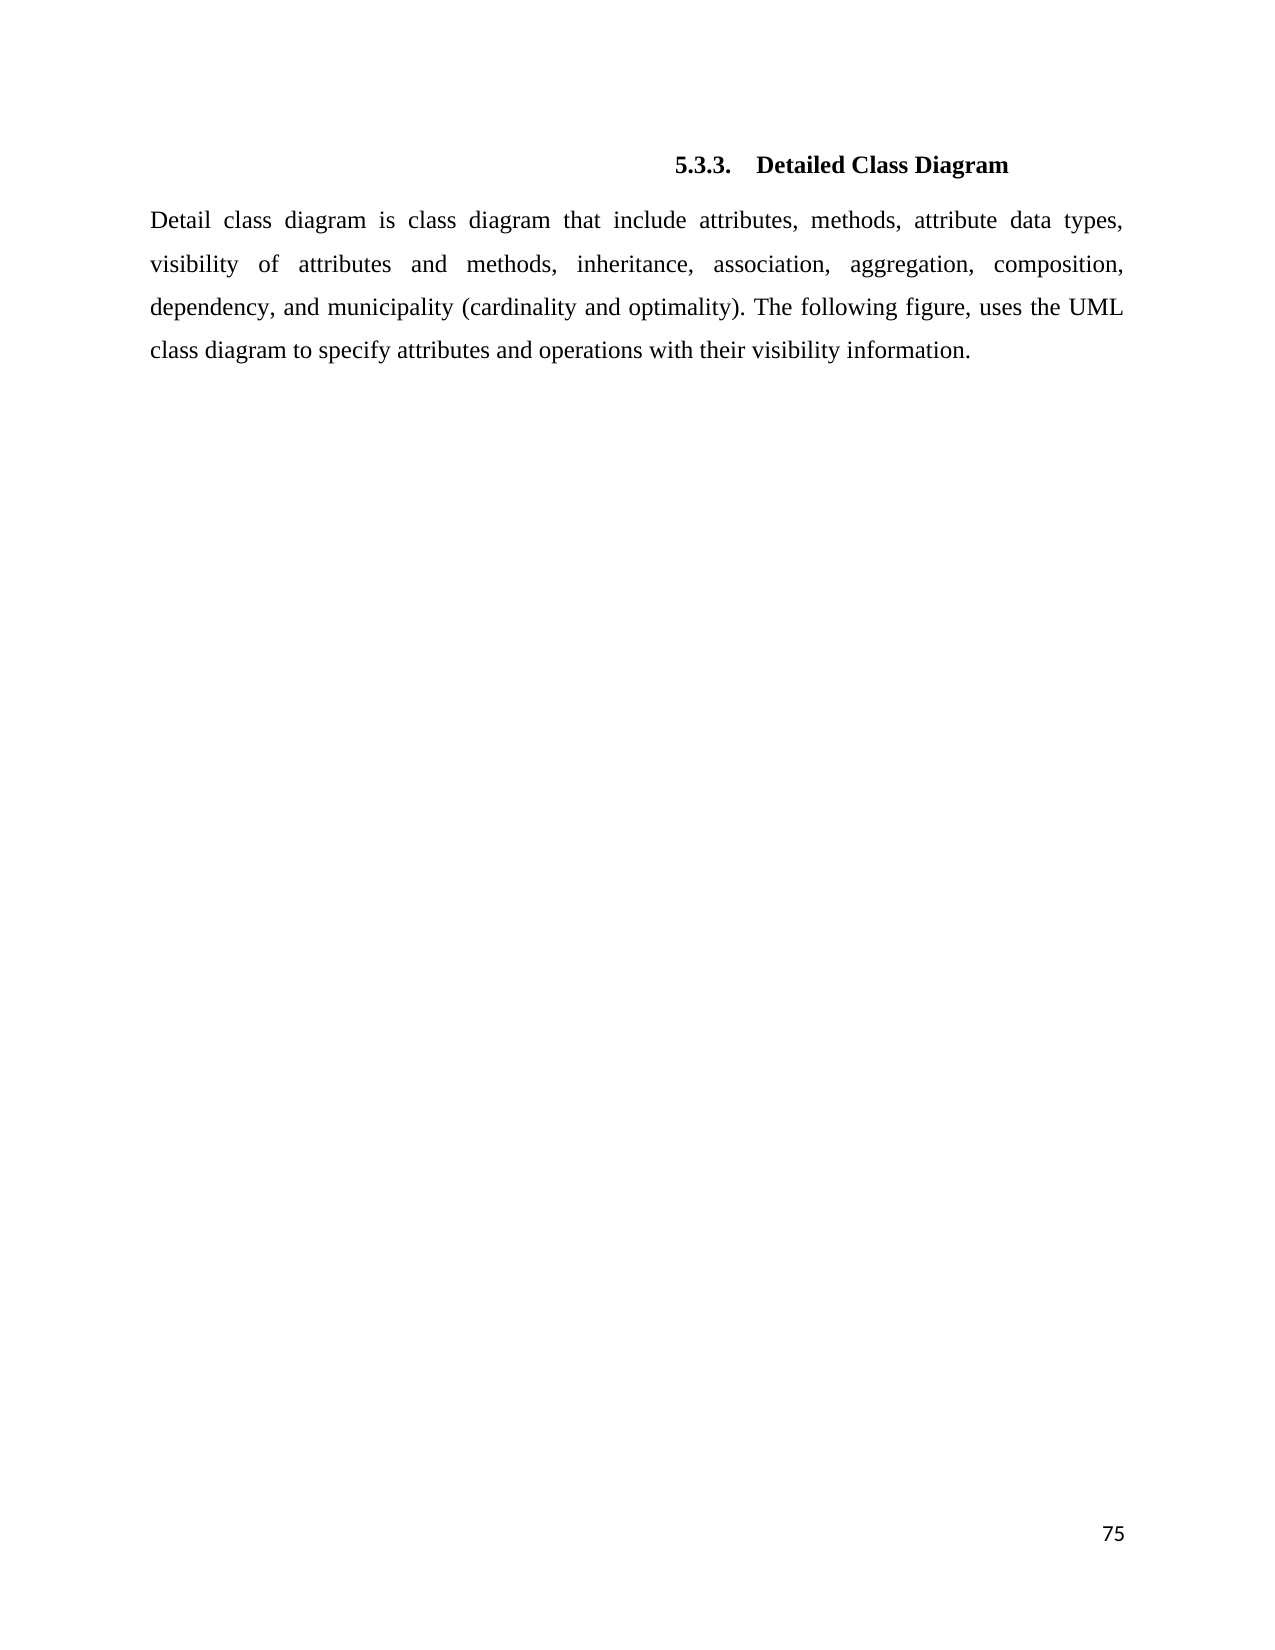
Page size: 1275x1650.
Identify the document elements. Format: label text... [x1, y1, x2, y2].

subtitle Detailed Class Diagram [675, 150, 1125, 179]
text Detail class diagram is class diagram that include attributes, methods, attribute data types, visibility of attributes and methods, inheritance, association, aggregation, composition, dependency, and municipality (cardinality and optimality). The following figure, uses the UML class diagram to specify attributes and operations with their visibility information. [150, 206, 1125, 364]
